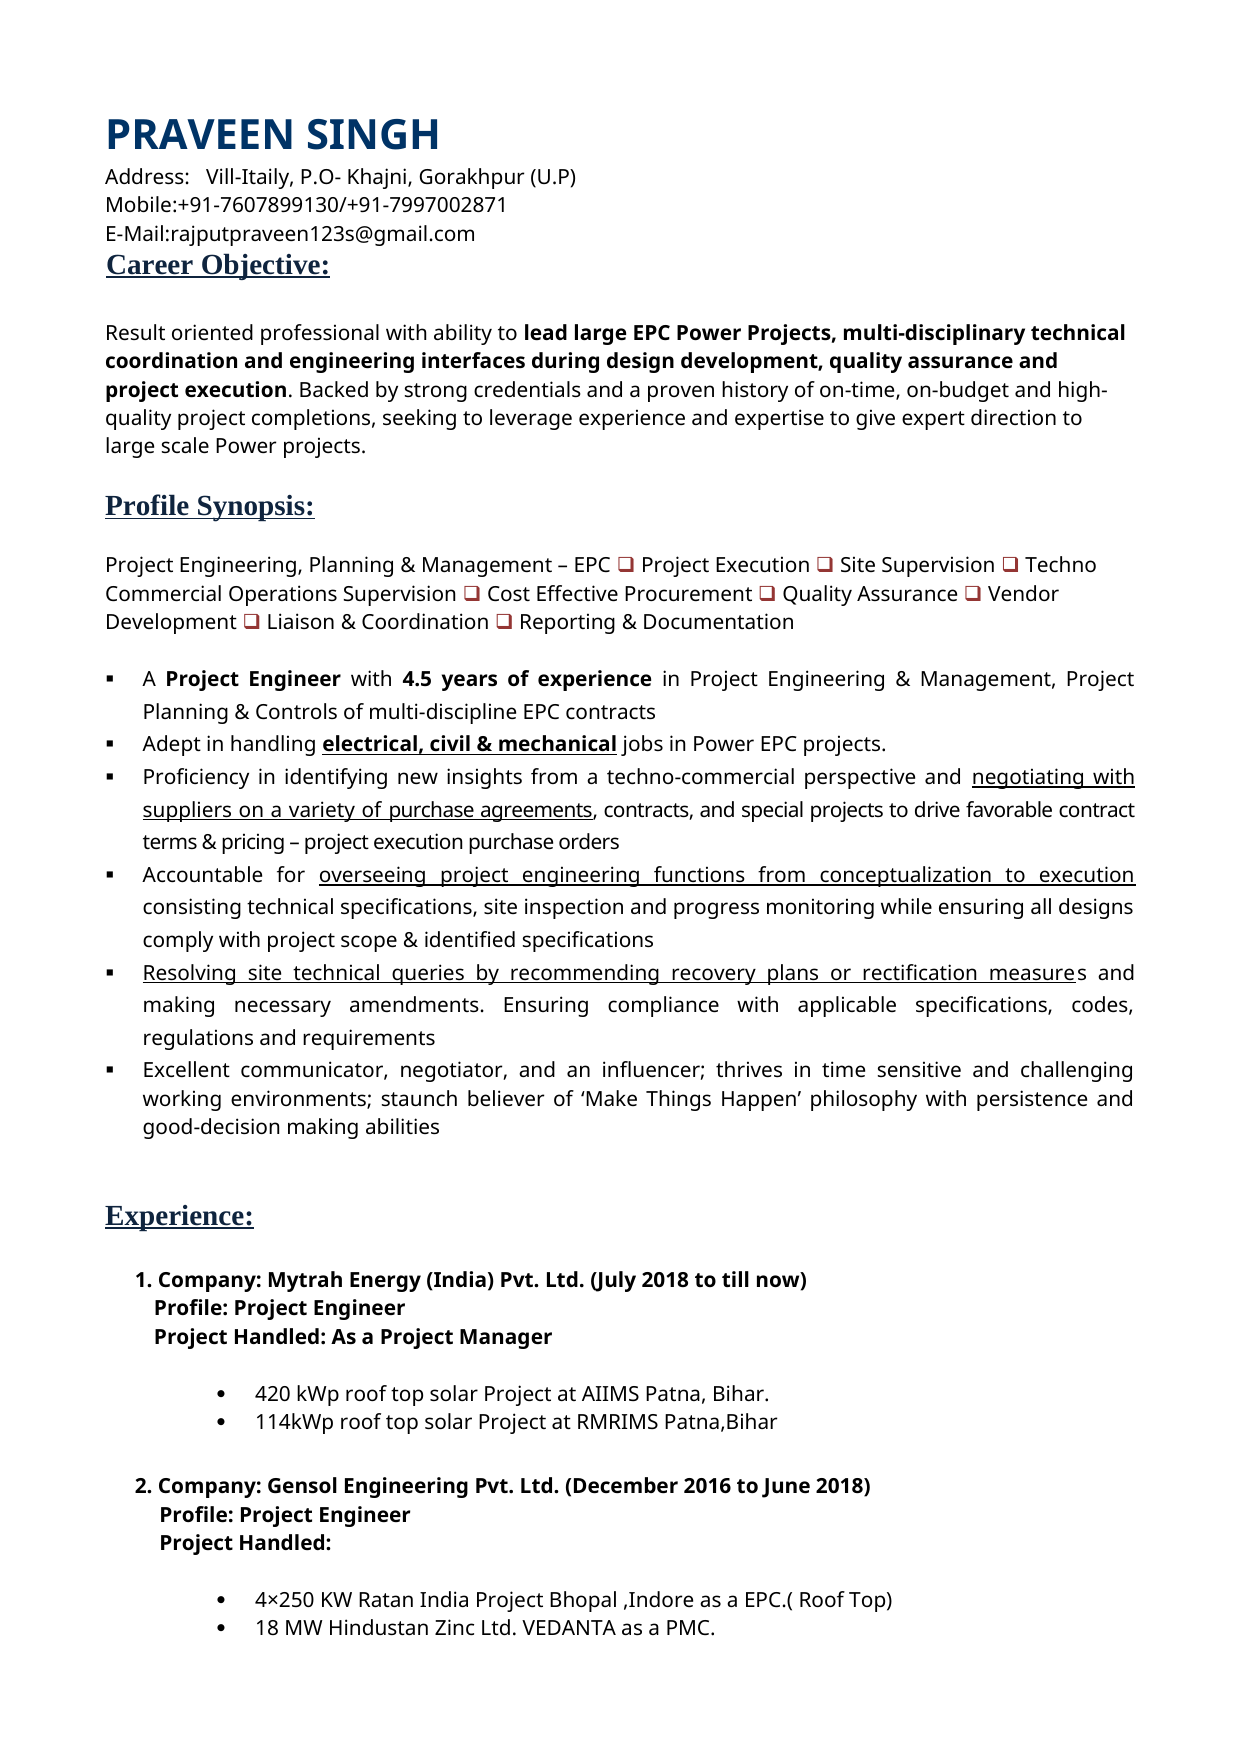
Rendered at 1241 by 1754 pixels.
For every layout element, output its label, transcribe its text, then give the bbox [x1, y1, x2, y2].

text Experience: [105, 1198, 1135, 1232]
text Profile Synopsis: [105, 488, 1135, 522]
text Profile: Project Engineer [105, 1293, 1135, 1322]
text Project Handled: As a Project Manager [105, 1322, 1135, 1350]
list 4×250 KW Ratan India Project Bhopal ,Indore as a EPC.( Roof Top) [217, 1585, 1135, 1613]
list 420 kWp roof top solar Project at AIIMS Patna, Bihar. [217, 1379, 1135, 1407]
list Accountable for overseeing project engineering functions from conceptualization to execution consisting technical specifications, site inspection and progress monitoring while ensuring all designs comply with project scope & identified specifications [105, 860, 1135, 953]
text Project Engineering, Planning & Management – EPC Project Execution Site Supervision Techno Commercial Operations Supervision Cost Effective Procurement Quality Assurance Vendor Development Liaison & Coordination Reporting & Documentation [105, 551, 1135, 636]
text PRAVEEN SINGH [105, 105, 1135, 162]
list Excellent communicator, negotiator, and an influencer; thrives in time sensitive and challenging working environments; staunch believer of ‘Make Things Happen’ philosophy with persistence and good-decision making abilities [105, 1056, 1135, 1141]
text Result oriented professional with ability to lead large EPC Power Projects, multi-disciplinary technical coordination and engineering interfaces during design development, quality assurance and project execution. Backed by strong credentials and a proven history of on-time, on-budget and high-quality project completions, seeking to leverage experience and expertise to give expert direction to large scale Power projects. [105, 318, 1135, 460]
text Profile: Project Engineer [105, 1500, 1135, 1528]
list 18 MW Hindustan Zinc Ltd. VEDANTA as a PMC. [217, 1613, 1135, 1642]
text E-Mail:rajputpraveen123s@gmail.com [105, 219, 1135, 247]
list 114kWp roof top solar Project at RMRIMS Patna,Bihar [217, 1407, 1135, 1436]
list Adept in handling electrical, civil & mechanical jobs in Power EPC projects. [105, 729, 1135, 758]
text Mobile:+91-7607899130/+91-7997002871 [105, 190, 1135, 219]
list Resolving site technical queries by recommending recovery plans or rectification measures and making necessary amendments. Ensuring compliance with applicable specifications, codes, regulations and requirements [105, 958, 1135, 1051]
list A Project Engineer with 4.5 years of experience in Project Engineering & Management, Project Planning & Controls of multi-discipline EPC contracts [105, 664, 1135, 725]
text 1. Company: Mytrah Energy (India) Pvt. Ltd. (July 2018 to till now) [134, 1265, 1135, 1293]
text Career Objective: [105, 247, 1135, 281]
text Address: Vill-Itaily, P.O- Khajni, Gorakhpur (U.P) [105, 162, 1135, 190]
text 2. Company: Gensol Engineering Pvt. Ltd. (December 2016 to June 2018) [134, 1471, 1135, 1500]
list Proficiency in identifying new insights from a techno-commercial perspective and negotiating with suppliers on a variety of purchase agreements, contracts, and special projects to drive favorable contract terms & pricing – project execution purchase orders [105, 762, 1135, 856]
text Project Handled: [105, 1528, 1135, 1557]
